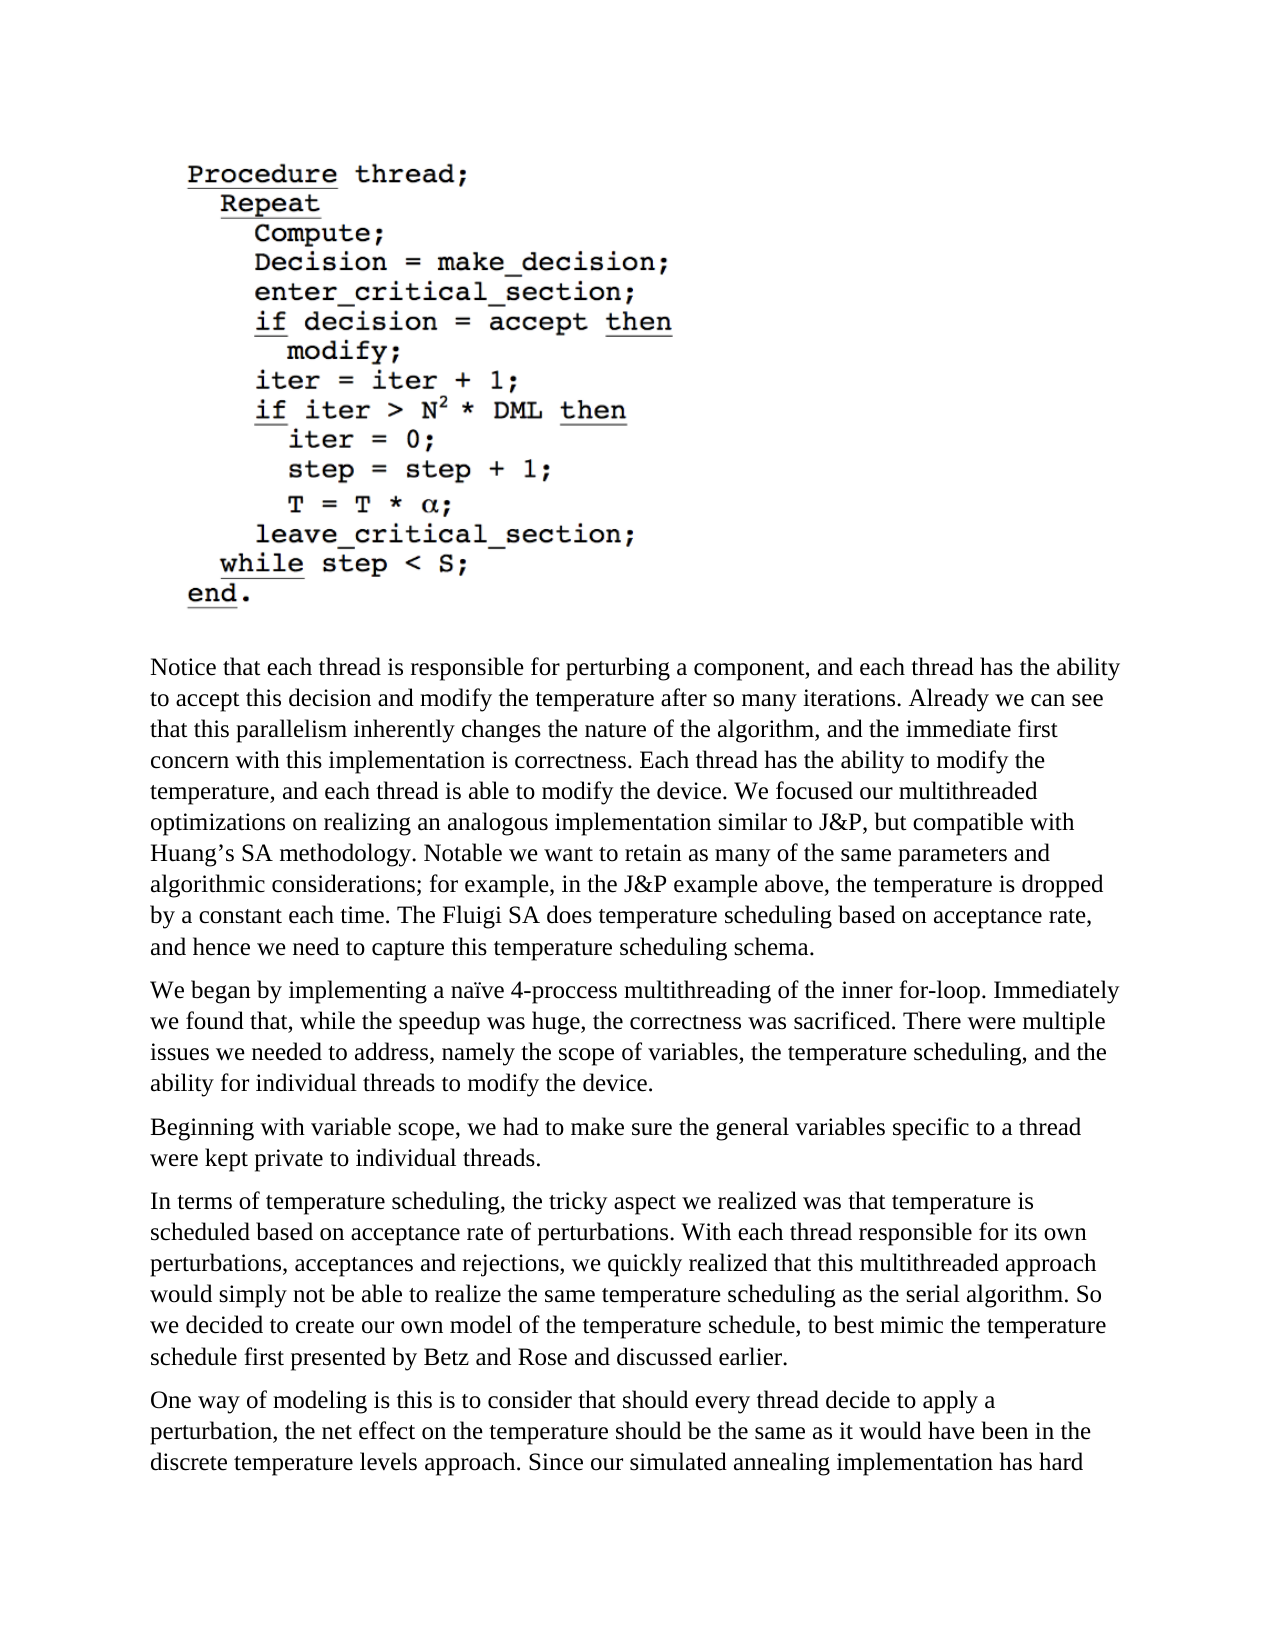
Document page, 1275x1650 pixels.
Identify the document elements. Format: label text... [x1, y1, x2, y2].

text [150, 1385, 1125, 1476]
text Notice that each thread is responsible for perturbing a component, and each thread has the ability to accept this decision and modify the temperature after so many iterations. Already we can see that this parallelism inherently changes the nature of the algorithm, and the immediate first concern with this implementation is correctness. Each thread has the ability to modify the temperature, and each thread is able to modify the device. We focused our multithreaded optimizations on realizing an analogous implementation similar to J&P, but compatible with Huang’s SA methodology. Notable we want to retain as many of the same parameters and algorithmic considerations; for example, in the J&P example above, the temperature is dropped by a constant each time. The Fluigi SA does temperature scheduling based on acceptance rate, and hence we need to capture this temperature scheduling schema. [150, 652, 1125, 960]
text We began by implementing a naïve 4-proccess multithreading of the inner for-loop. Immediately we found that, while the speedup was huge, the correctness was sacrificed. There were multiple issues we needed to address, namely the scope of variables, the temperature scheduling, and the ability for individual threads to modify the device. [150, 975, 1125, 1097]
picture [150, 150, 715, 638]
text In terms of temperature scheduling, the tricky aspect we realized was that temperature is scheduled based on acceptance rate of perturbations. With each thread responsible for its own perturbations, acceptances and rejections, we quickly realized that this multithreaded approach would simply not be able to realize the same temperature scheduling as the serial algorithm. So we decided to create our own model of the temperature schedule, to best mimic the temperature schedule first presented by Betz and Rose and discussed earlier. [150, 1186, 1125, 1370]
text Beginning with variable scope, we had to make sure the general variables specific to a thread were kept private to individual threads. [150, 1112, 1125, 1172]
